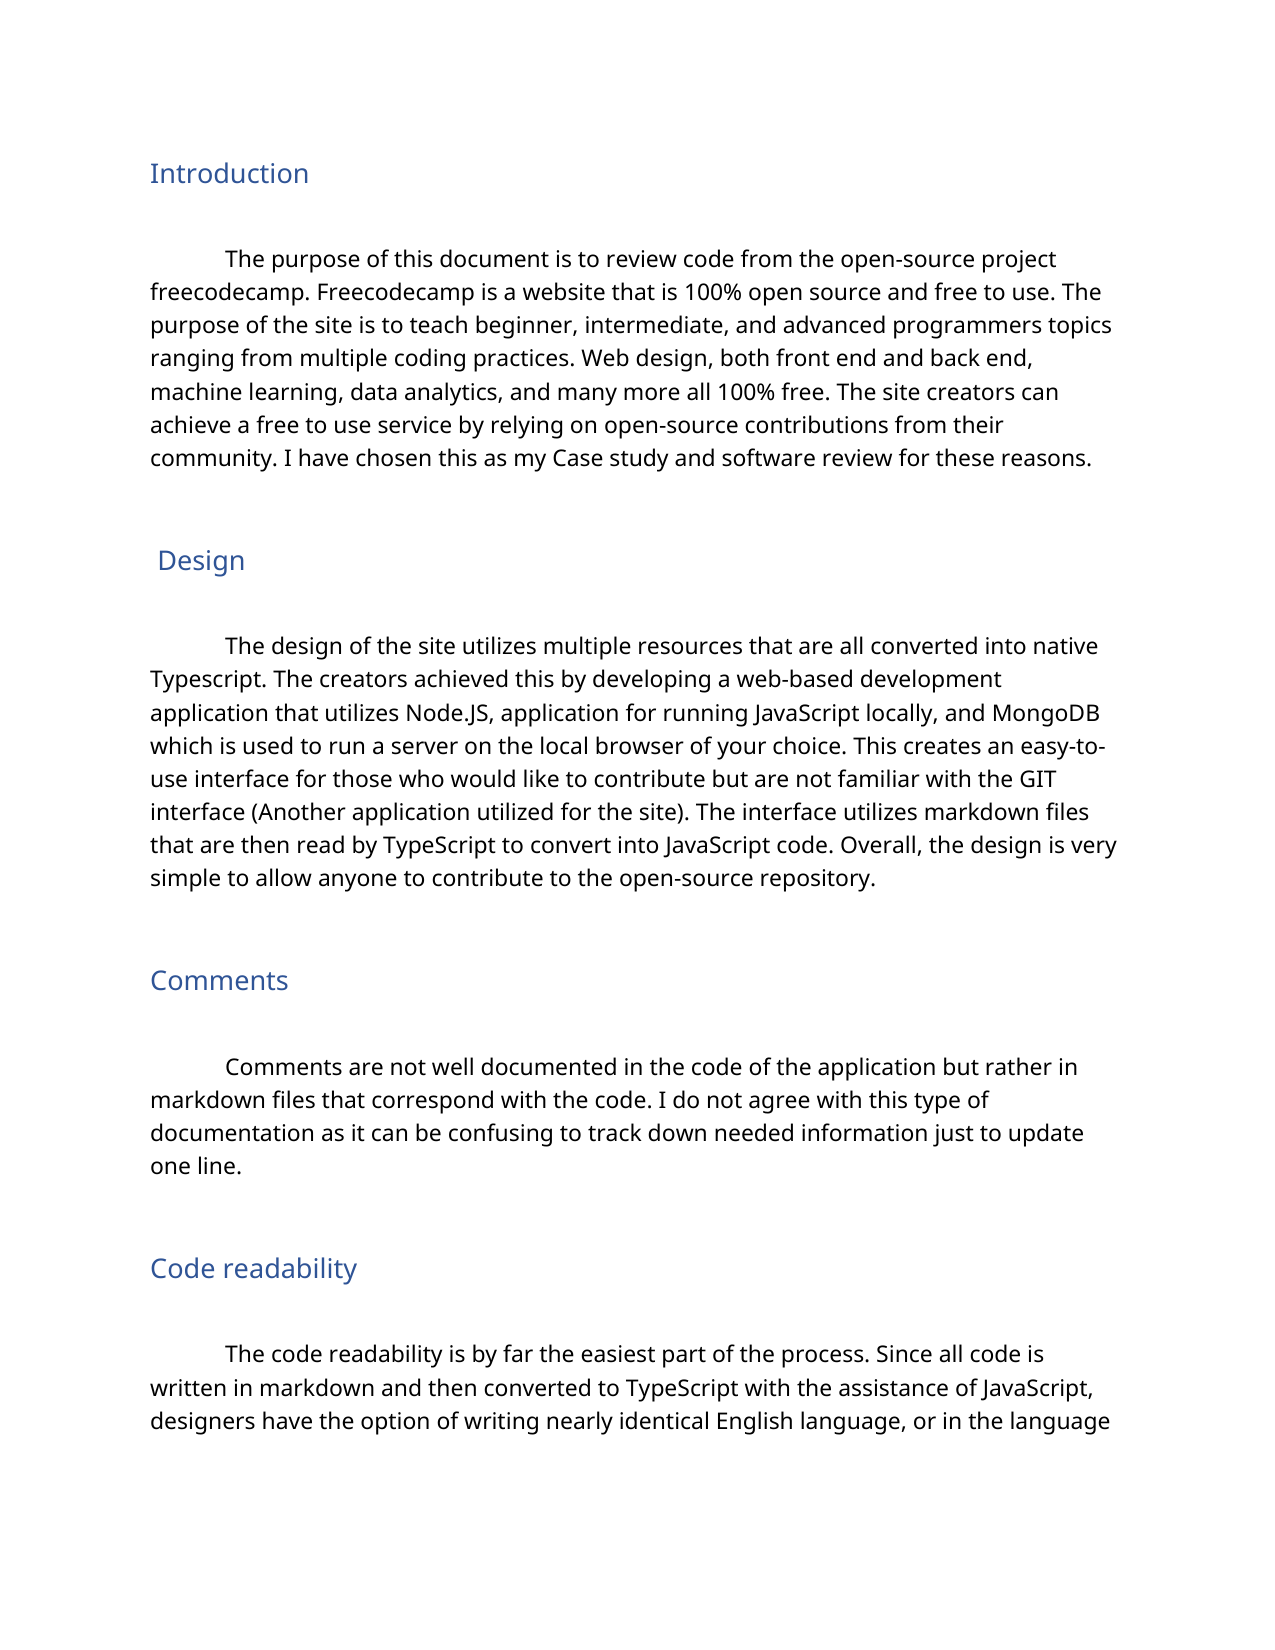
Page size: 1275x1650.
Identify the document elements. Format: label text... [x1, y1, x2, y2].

subtitle Introduction [150, 154, 1125, 191]
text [150, 1338, 1125, 1436]
subtitle Comments [150, 962, 1125, 998]
text Comments are not well documented in the code of the application but rather in markdown files that correspond with the code. I do not agree with this type of documentation as it can be confusing to track down needed information just to update one line. [150, 1051, 1125, 1181]
text The purpose of this document is to review code from the open-source project freecodecamp. Freecodecamp is a website that is 100% open source and free to use. The purpose of the site is to teach beginner, intermediate, and advanced programmers topics ranging from multiple coding practices. Web design, both front end and back end, machine learning, data analytics, and many more all 100% free. The site creators can achieve a free to use service by relying on open-source contributions from their community. I have chosen this as my Case study and software review for these reasons. [150, 243, 1125, 473]
subtitle Design [150, 541, 1125, 578]
text The design of the site utilizes multiple resources that are all converted into native Typescript. The creators achieved this by developing a web-based development application that utilizes Node.JS, application for running JavaScript locally, and MongoDB which is used to run a server on the local browser of your choice. This creates an easy-to-use interface for those who would like to contribute but are not familiar with the GIT interface (Another application utilized for the site). The interface utilizes markdown files that are then read by TypeScript to convert into JavaScript code. Overall, the design is very simple to allow anyone to contribute to the open-source repository. [150, 630, 1125, 893]
subtitle Code readability [150, 1249, 1125, 1286]
